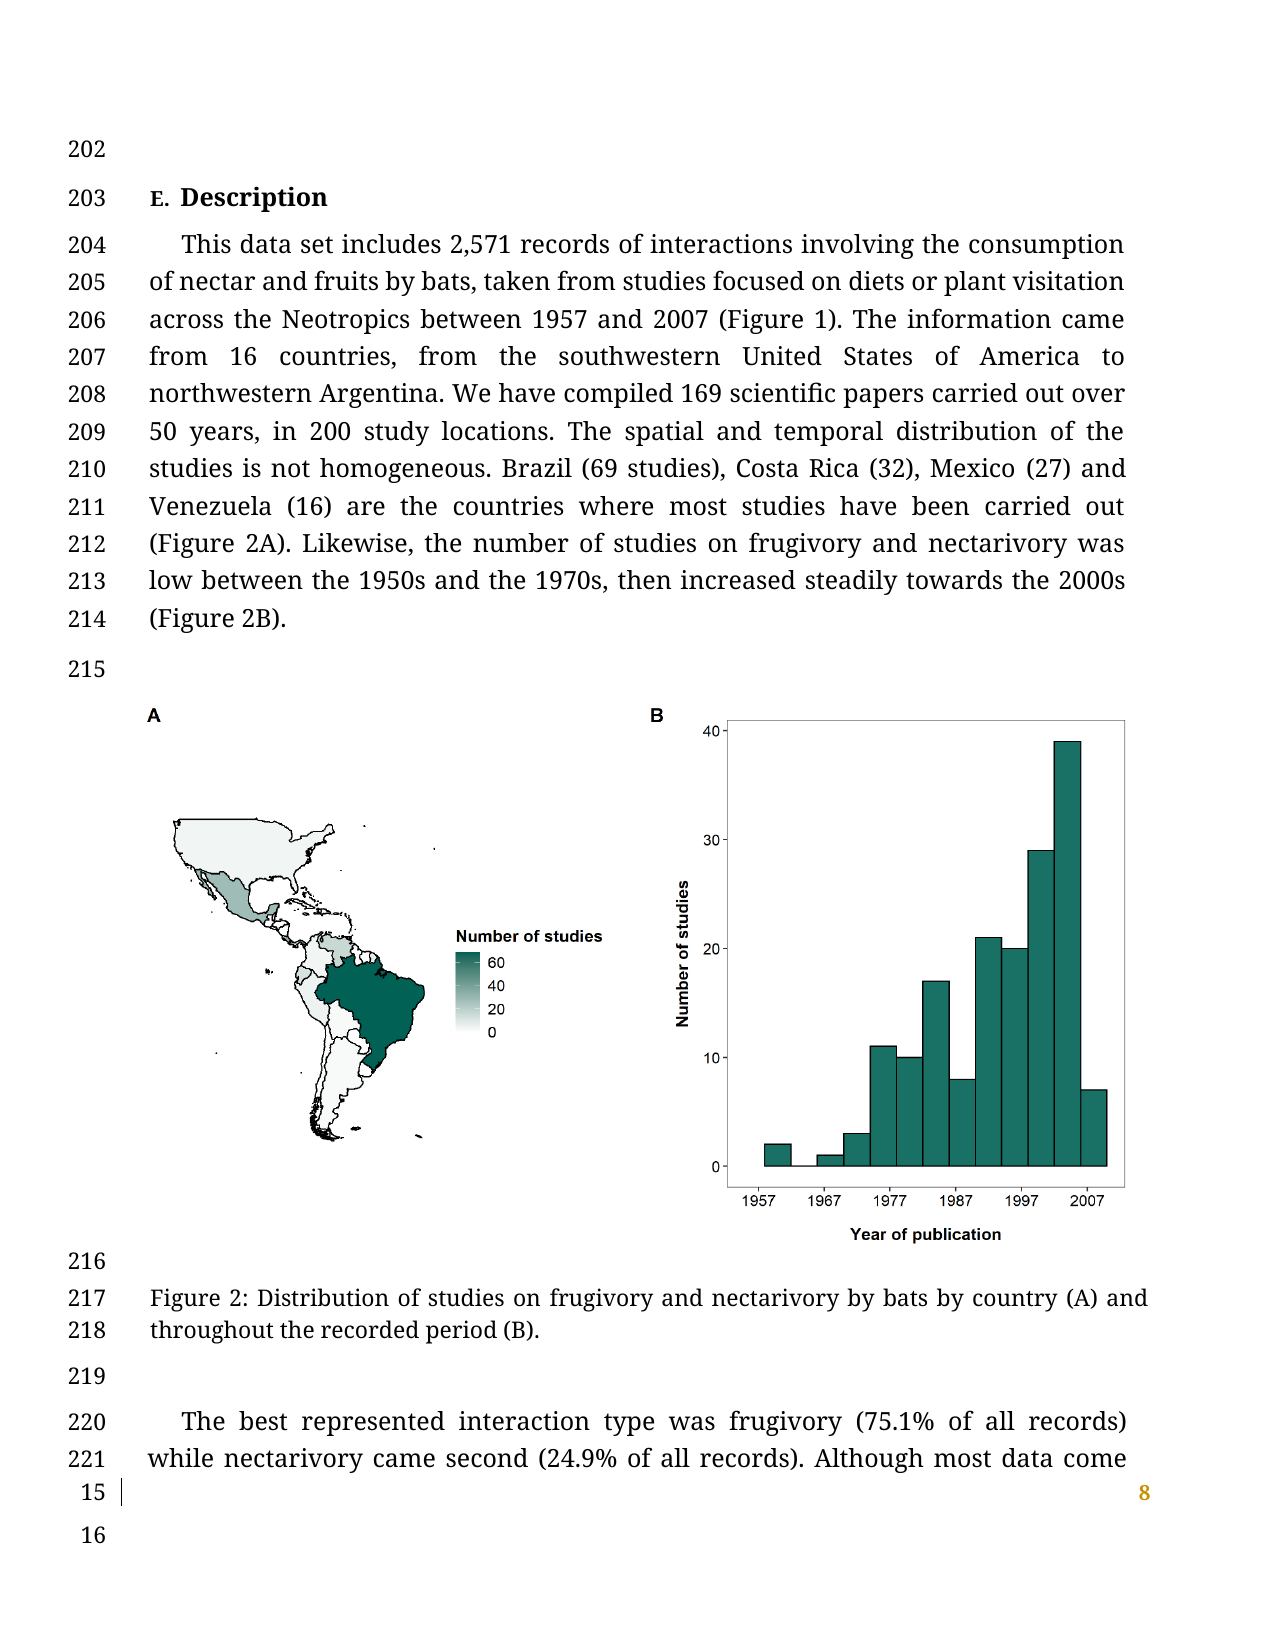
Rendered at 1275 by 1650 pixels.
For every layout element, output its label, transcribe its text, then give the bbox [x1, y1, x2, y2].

text Figure 2: Distribution of studies on frugivory and nectarivory by bats by country (A) and throughout the recorded period (B). [150, 1282, 1150, 1346]
text This data set includes 2,571 records of interactions involving the consumption of nectar and fruits by bats, taken from studies focused on diets or plant visitation across the Neotropics between 1957 and 2007 (Figure 1). The information came from 16 countries, from the southwestern United States of America to northwestern Argentina. We have compiled 169 scientific papers carried out over 50 years, in 200 study locations. The spatial and temporal distribution of the studies is not homogeneous. Brazil (69 studies), Costa Rica (32), Mexico (27) and Venezuela (16) are the countries where most studies have been carried out (Figure 2A). Likewise, the number of studies on frugivory and nectarivory was low between the 1950s and the 1970s, then increased steadily towards the 2000s (Figure 2B). [149, 226, 1126, 634]
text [147, 1403, 1128, 1475]
subtitle Description [150, 180, 1150, 214]
picture [140, 700, 1145, 1269]
